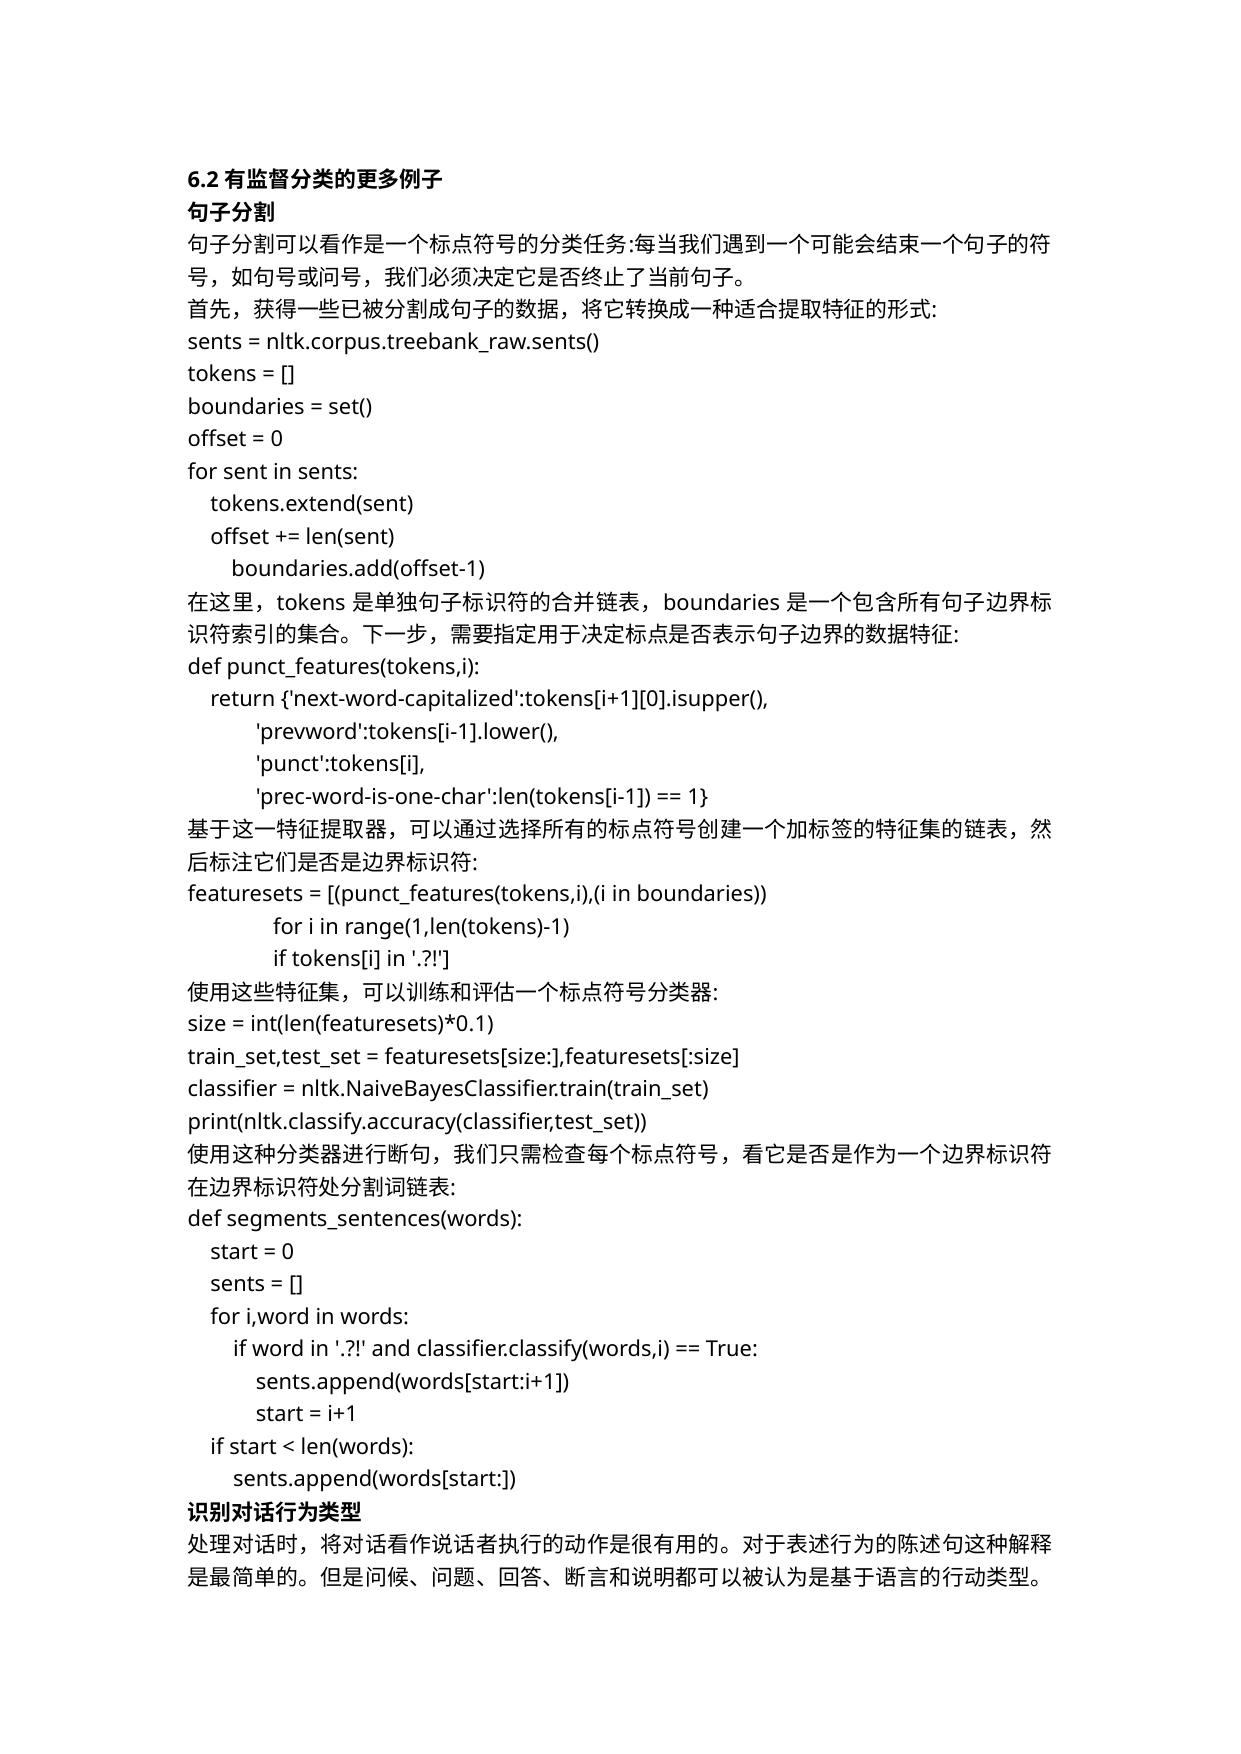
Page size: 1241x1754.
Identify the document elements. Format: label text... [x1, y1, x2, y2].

text def segments_sentences(words): [187, 1202, 1053, 1234]
text featuresets = [(punct_features(tokens,i),(i in boundaries)) [187, 877, 1053, 909]
text 在这里，tokens 是单独句子标识符的合并链表，boundaries 是一个包含所有句子边界标识符索引的集合。下一步，需要指定用于决定标点是否表示句子边界的数据特征: [187, 584, 1053, 649]
text classifier = nltk.NaiveBayesClassifier.train(train_set) [187, 1072, 1053, 1104]
text if tokens[i] in '.?!'] [187, 942, 1053, 974]
text for sent in sents: [187, 454, 1053, 487]
text for i,word in words: [187, 1299, 1053, 1332]
text 'prec-word-is-one-char':len(tokens[i-1]) == 1} [187, 779, 1053, 812]
text boundaries = set() [187, 389, 1053, 422]
text 句子分割 [187, 194, 1053, 227]
text 识别对话行为类型 [187, 1494, 1053, 1527]
text boundaries.add(offset-1) [187, 552, 1053, 584]
text 'punct':tokens[i], [187, 747, 1053, 779]
text start = i+1 [187, 1397, 1053, 1429]
text return {'next-word-capitalized':tokens[i+1][0].isupper(), [187, 682, 1053, 714]
text for i in range(1,len(tokens)-1) [187, 909, 1053, 942]
text sents.append(words[start:i+1]) [187, 1364, 1053, 1397]
text 基于这一特征提取器，可以通过选择所有的标点符号创建一个加标签的特征集的链表，然后标注它们是否是边界标识符: [187, 812, 1053, 877]
text 句子分割可以看作是一个标点符号的分类任务:每当我们遇到一个可能会结束一个句子的符号，如句号或问号，我们必须决定它是否终止了当前句子。 [187, 227, 1053, 292]
text if start < len(words): [187, 1429, 1053, 1462]
text offset = 0 [187, 422, 1053, 454]
text tokens = [] [187, 357, 1053, 389]
text def punct_features(tokens,i): [187, 649, 1053, 682]
text print(nltk.classify.accuracy(classifier,test_set)) [187, 1104, 1053, 1137]
text size = int(len(featuresets)*0.1) [187, 1007, 1053, 1039]
text 6.2 有监督分类的更多例子 [187, 162, 1053, 194]
text train_set,test_set = featuresets[size:],featuresets[:size] [187, 1039, 1053, 1072]
text start = 0 [187, 1234, 1053, 1267]
text 'prevword':tokens[i-1].lower(), [187, 714, 1053, 747]
text 使用这些特征集，可以训练和评估一个标点符号分类器: [187, 974, 1053, 1007]
text offset += len(sent) [187, 519, 1053, 552]
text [187, 1527, 1053, 1592]
text sents.append(words[start:]) [187, 1462, 1053, 1494]
text sents = nltk.corpus.treebank_raw.sents() [187, 324, 1053, 357]
text if word in '.?!' and classifier.classify(words,i) == True: [187, 1332, 1053, 1364]
text tokens.extend(sent) [187, 487, 1053, 519]
text sents = [] [187, 1267, 1053, 1299]
text 使用这种分类器进行断句，我们只需检查每个标点符号，看它是否是作为一个边界标识符，在边界标识符处分割词链表: [187, 1137, 1053, 1202]
text 首先，获得一些已被分割成句子的数据，将它转换成一种适合提取特征的形式: [187, 292, 1053, 324]
